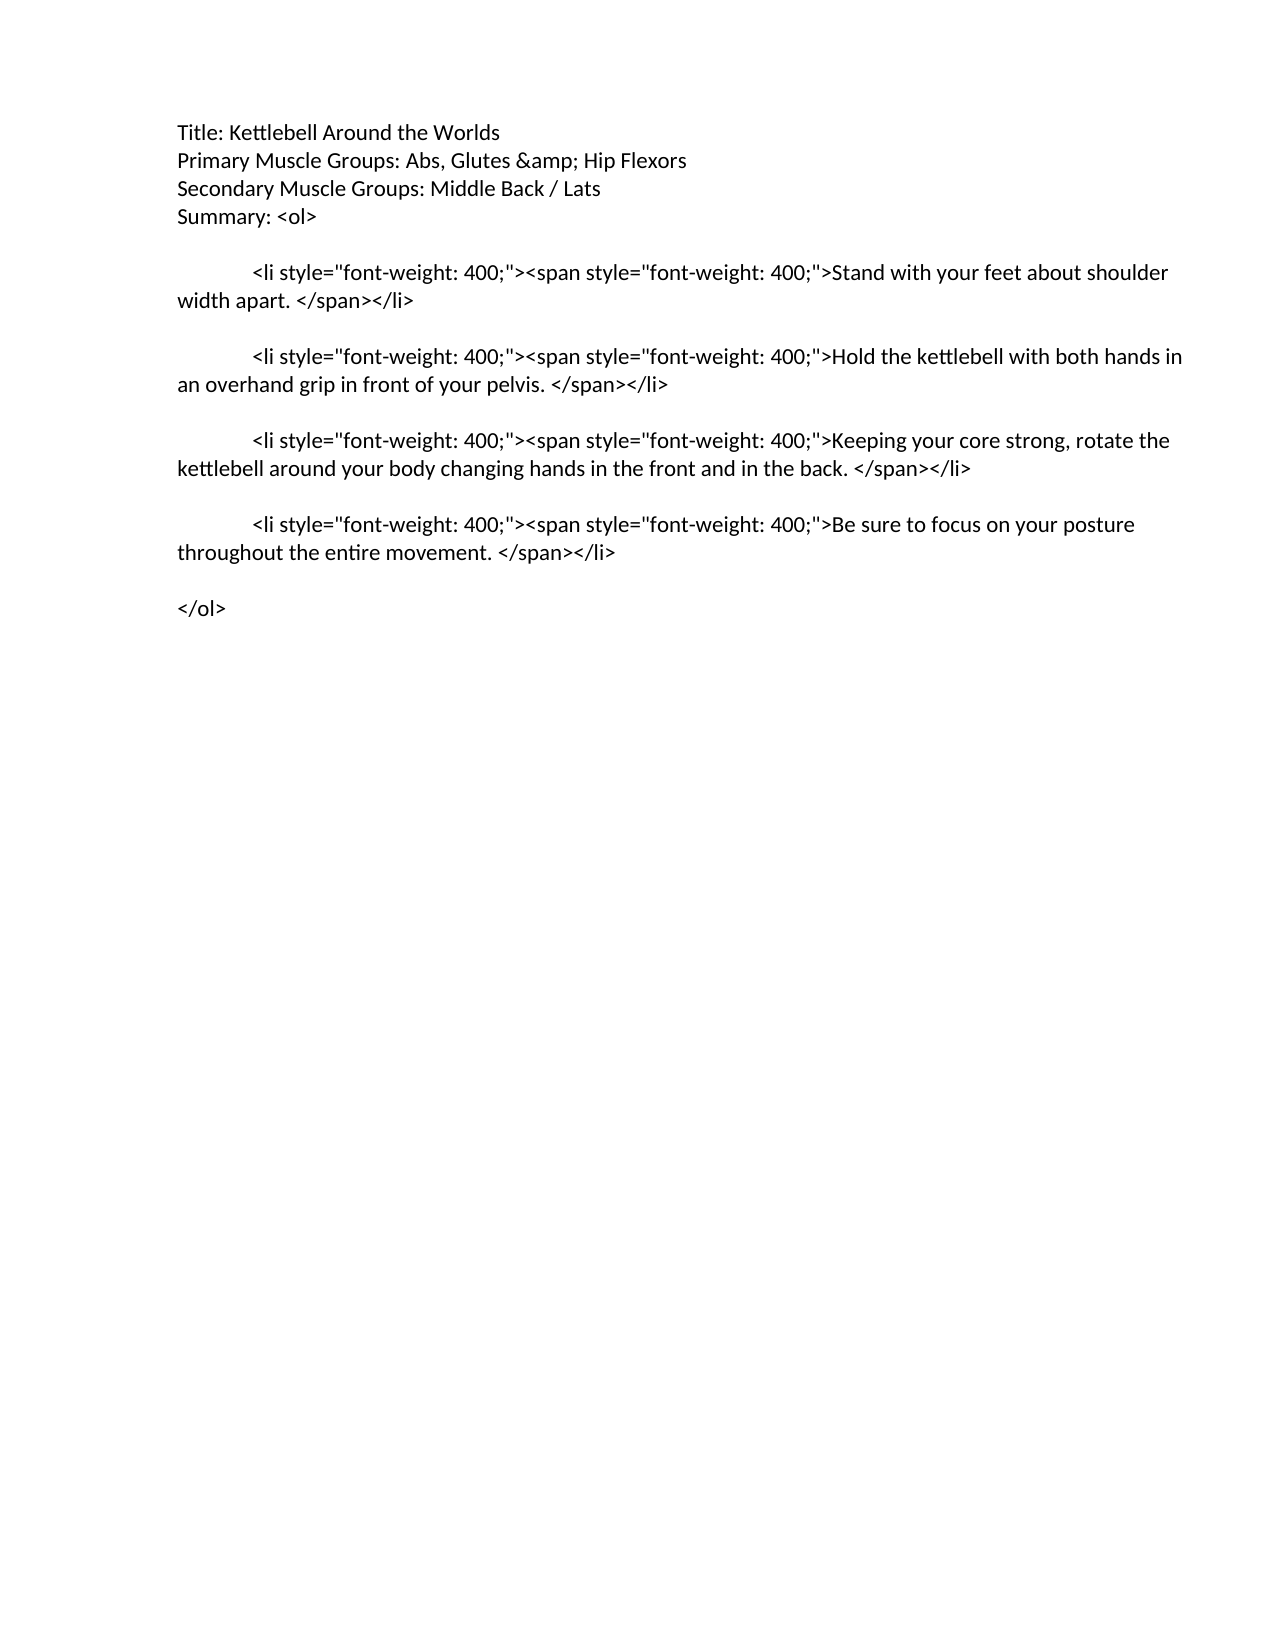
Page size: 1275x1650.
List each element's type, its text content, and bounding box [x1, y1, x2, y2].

text Primary Muscle Groups: Abs, Glutes &amp; Hip Flexors [177, 146, 1186, 174]
text Summary: <ol> [177, 202, 1186, 230]
text <li style="font-weight: 400;"><span style="font-weight: 400;">Hold the kettlebell with both hands in an overhand grip in front of your pelvis. </span></li> [177, 342, 1186, 398]
text </ol> [177, 594, 1186, 622]
text Title: Kettlebell Around the Worlds [177, 118, 1186, 146]
text <li style="font-weight: 400;"><span style="font-weight: 400;">Stand with your feet about shoulder width apart. </span></li> [177, 258, 1186, 314]
text <li style="font-weight: 400;"><span style="font-weight: 400;">Be sure to focus on your posture throughout the entire movement. </span></li> [177, 510, 1186, 566]
text Secondary Muscle Groups: Middle Back / Lats [177, 174, 1186, 202]
text <li style="font-weight: 400;"><span style="font-weight: 400;">Keeping your core strong, rotate the kettlebell around your body changing hands in the front and in the back. </span></li> [177, 426, 1186, 482]
